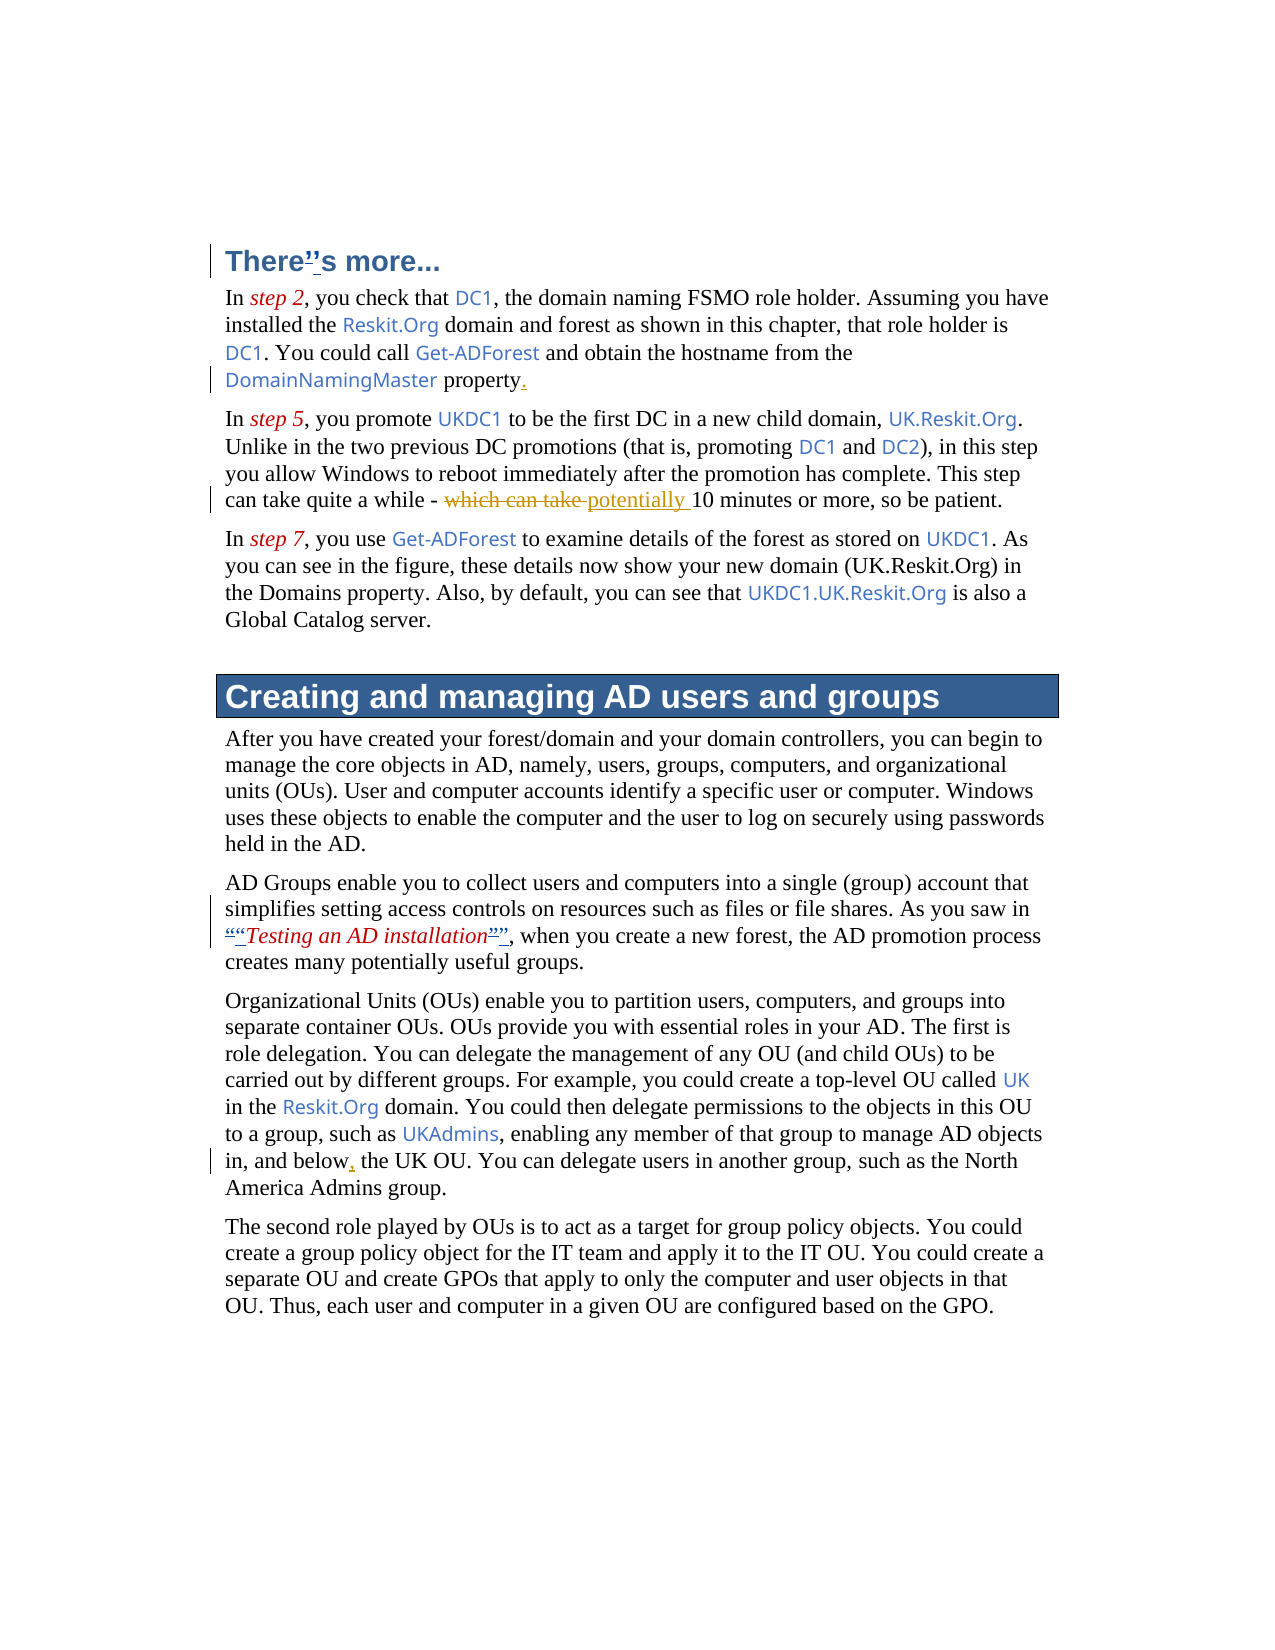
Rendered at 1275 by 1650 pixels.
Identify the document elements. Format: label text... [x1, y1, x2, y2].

subtitle Theres more... [225, 244, 1050, 278]
text In step 2, you check that DC1, the domain naming FSMO role holder. Assuming you have installed the Reskit.Org domain and forest as shown in this chapter, that role holder is DC1. You could call Get-ADForest and obtain the hostname from the DomainNamingMaster property [225, 284, 1050, 393]
text The second role played by OUs is to act as a target for group policy objects. You could create a group policy object for the IT team and apply it to the IT OU. You could create a separate OU and create GPOs that apply to only the computer and user objects in that OU. Thus, each user and computer in a given OU are configured based on the GPO. [225, 1213, 1050, 1318]
text In step 7, you use Get-ADForest to examine details of the forest as stored on UKDC1. As you can see in the figure, these details now show your new domain (UK.Reskit.Org) in the Domains property. Also, by default, you can see that UKDC1.UK.Reskit.Org is also a Global Catalog server. [225, 525, 1050, 632]
text After you have created your forest/domain and your domain controllers, you can begin to manage the core objects in AD, namely, users, groups, computers, and organizational units (OUs). User and computer accounts identify a specific user or computer. Windows uses these objects to enable the computer and the user to log on securely using passwords held in the AD. [225, 725, 1050, 857]
text AD Groups enable you to collect users and computers into a single (group) account that simplifies setting access controls on resources such as files or file shares. As you saw in Testing an AD installation, when you create a new forest, the AD promotion process creates many potentially useful groups. [225, 869, 1050, 974]
text In step 5, you promote UKDC1 to be the first DC in a new child domain, UK.Reskit.Org. Unlike in the two previous DC promotions (that is, promoting DC1 and DC2), in this step you allow Windows to reboot immediately after the promotion has complete. This step can take quite a while - 10 minutes or more, so be patient. [225, 406, 1050, 513]
subtitle Creating and managing AD users and groups [217, 675, 1058, 717]
text Organizational Units (OUs) enable you to partition users, computers, and groups into separate container OUs. OUs provide you with essential roles in your AD. The first is role delegation. You can delegate the management of any OU (and child OUs) to be carried out by different groups. For example, you could create a top-level OU called UK in the Reskit.Org domain. You could then delegate permissions to the objects in this OU to a group, such as UKAdmins, enabling any member of that group to manage AD objects in, and below the UK OU. You can delegate users in another group, such as the North America Admins group. [225, 987, 1050, 1200]
